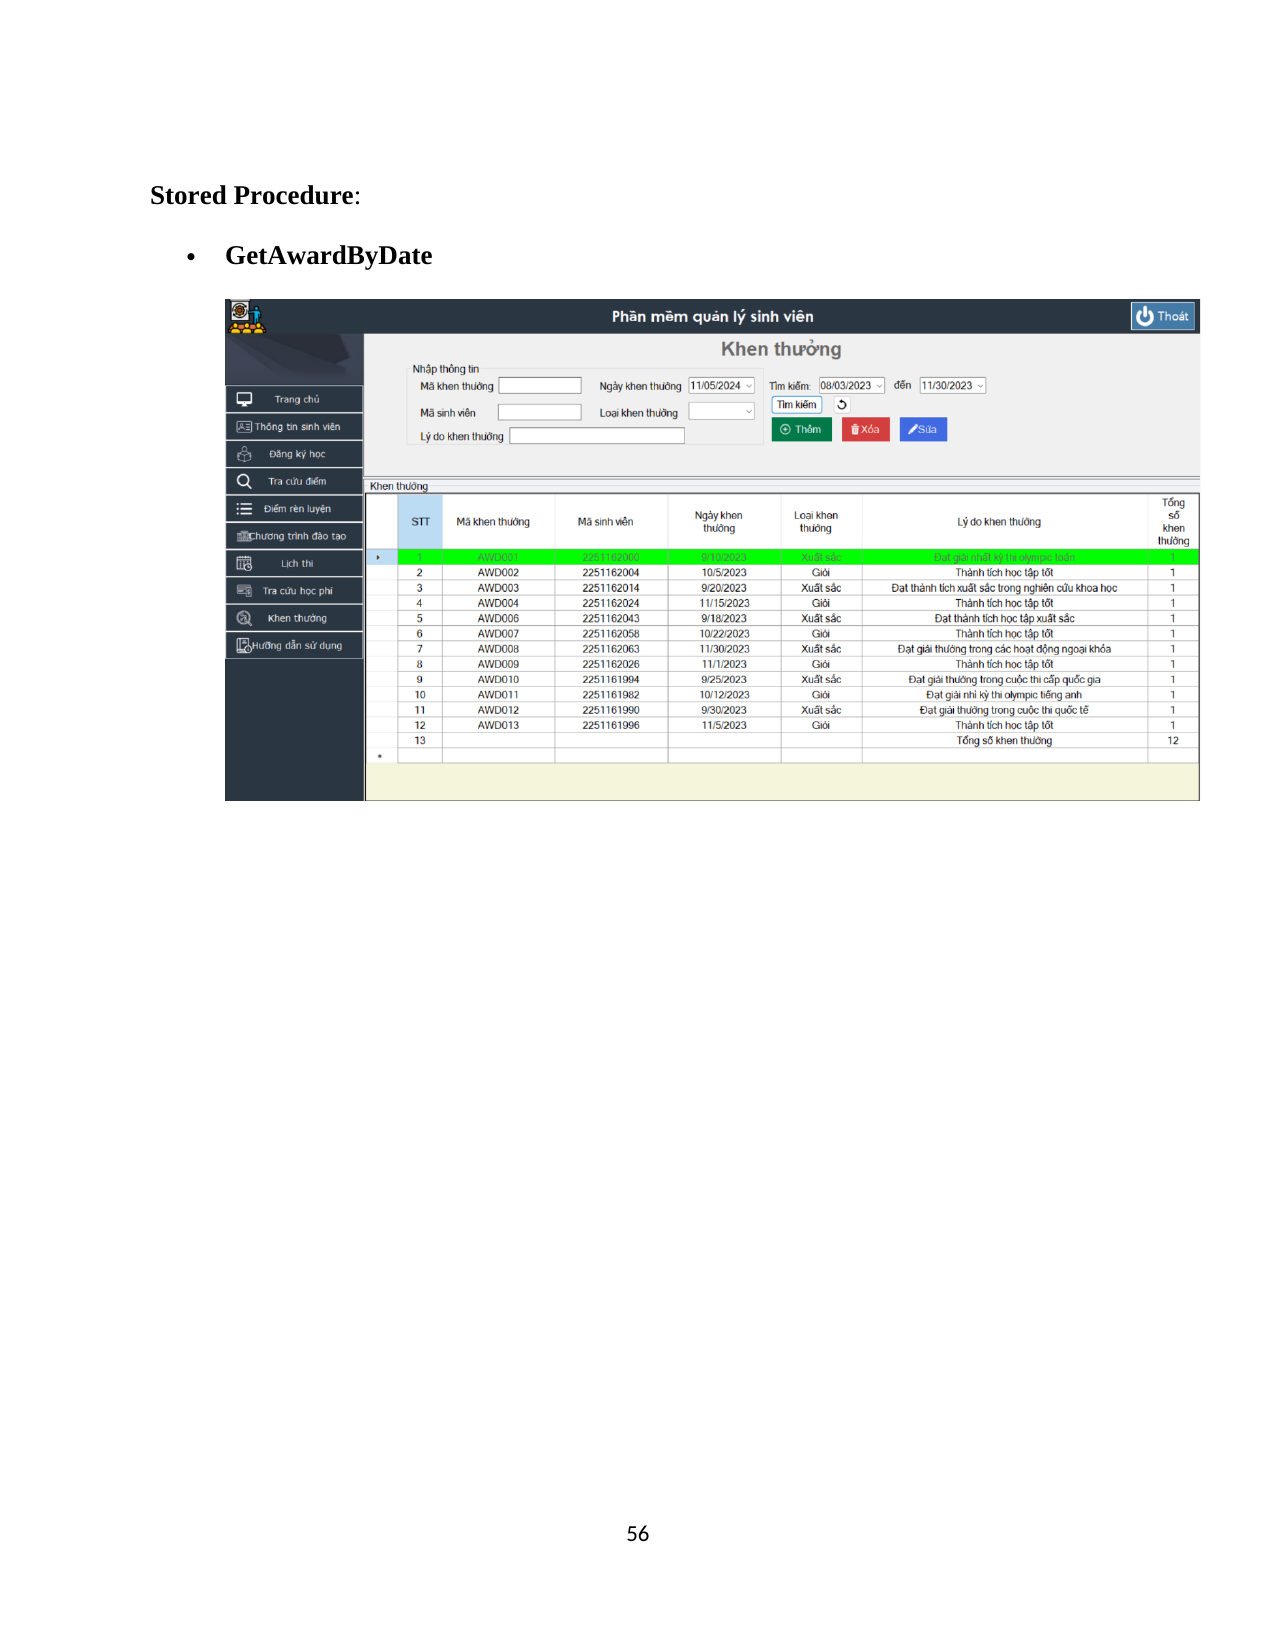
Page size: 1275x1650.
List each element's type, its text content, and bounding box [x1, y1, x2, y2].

text Stored Procedure: [150, 179, 1125, 210]
list GetAwardByDate [187, 239, 1125, 271]
picture [225, 299, 1200, 801]
